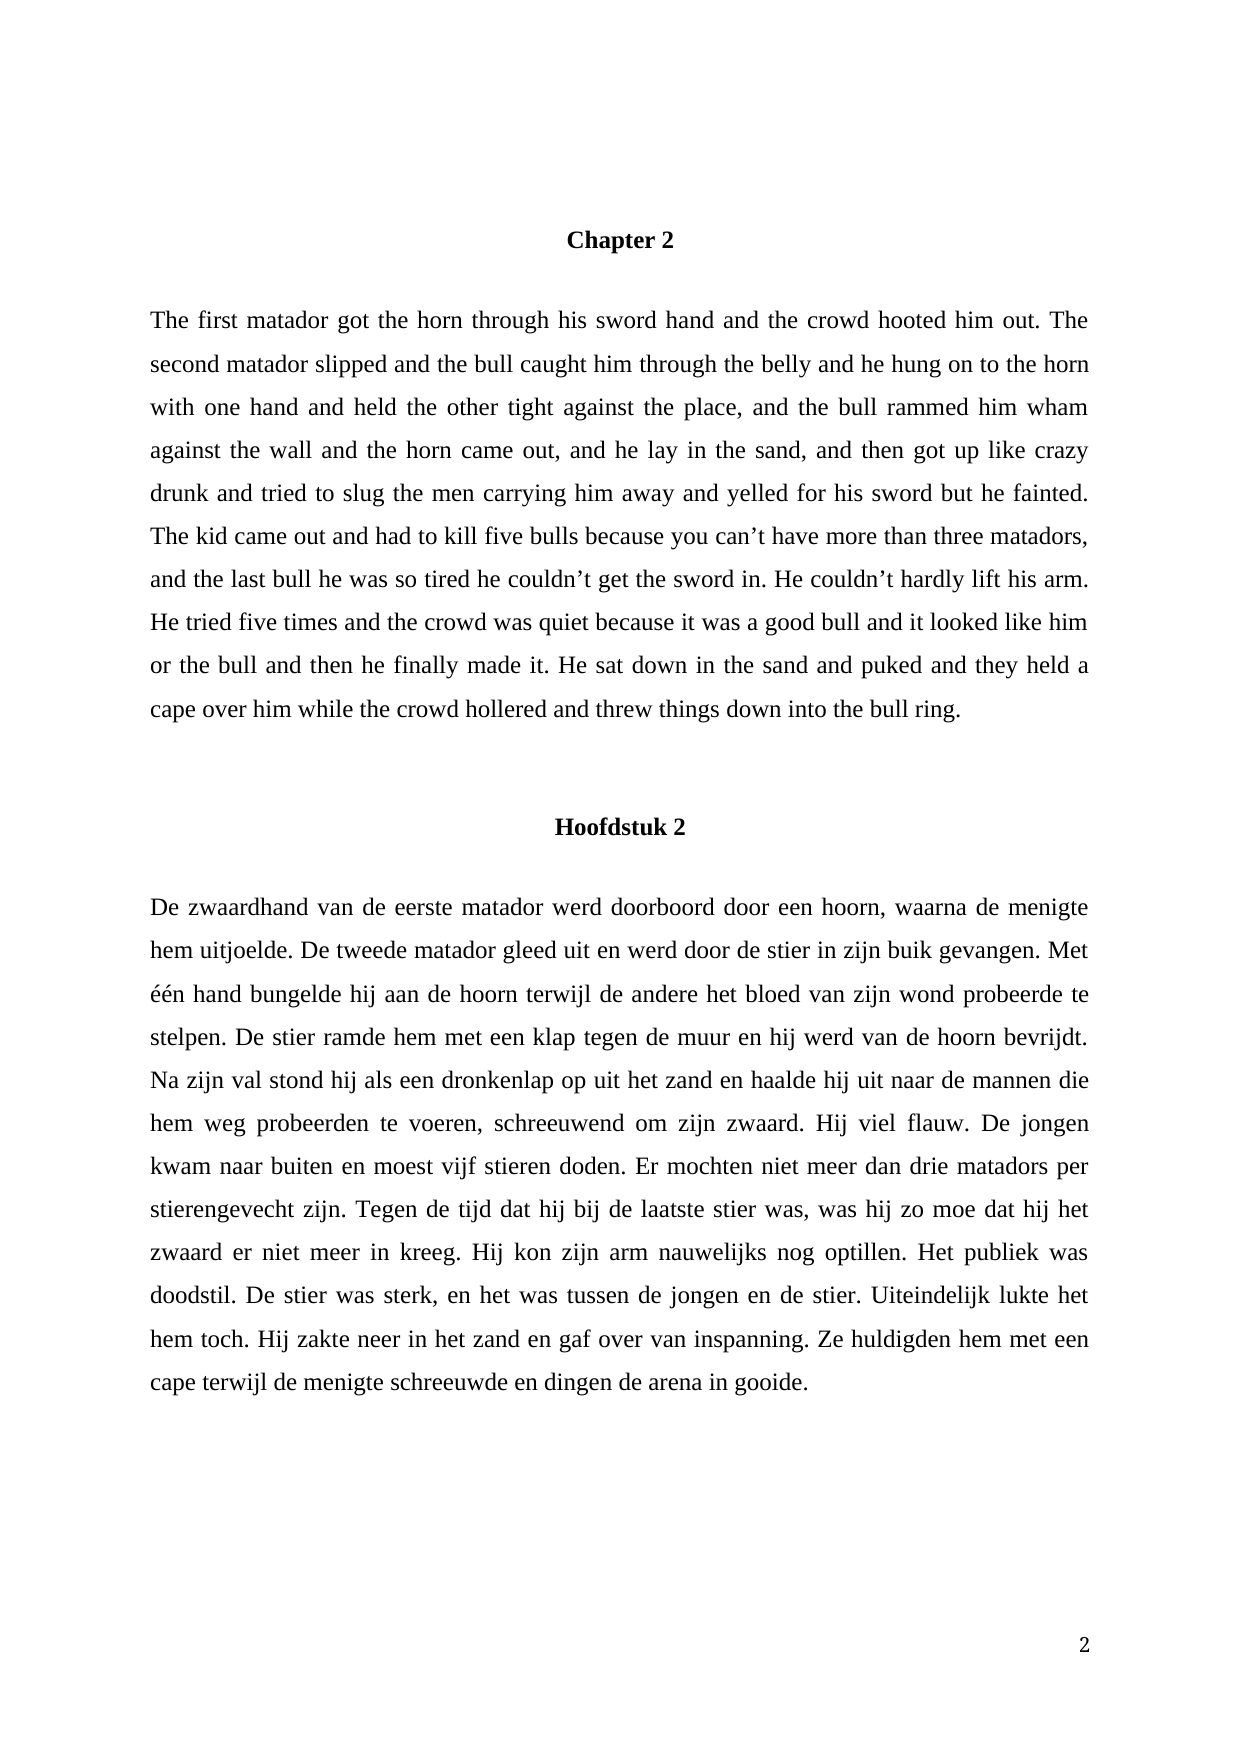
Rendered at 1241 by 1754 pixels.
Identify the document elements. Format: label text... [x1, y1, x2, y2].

text The first matador got the horn through his sword hand and the crowd hooted him out. The second matador slipped and the bull caught him through the belly and he hung on to the horn with one hand and held the other tight against the place, and the bull rammed him wham against the wall and the horn came out, and he lay in the sand, and then got up like crazy drunk and tried to slug the men carrying him away and yelled for his sword but he fainted. The kid came out and had to kill five bulls because you can’t have more than three matadors, and the last bull he was so tired he couldn’t get the sword in. He couldn’t hardly lift his arm. He tried five times and the crowd was quiet because it was a good bull and it looked like him or the bull and then he finally made it. He sat down in the sand and puked and they held a cape over him while the crowd hollered and threw things down into the bull ring. [150, 306, 1090, 722]
text De zwaardhand van de eerste matador werd doorboord door een hoorn, waarna de menigte hem uitjoelde. De tweede matador gleed uit en werd door de stier in zijn buik gevangen. Met één hand bungelde hij aan de hoorn terwijl de andere het bloed van zijn wond probeerde te stelpen. De stier ramde hem met een klap tegen de muur en hij werd van de hoorn bevrijdt. Na zijn val stond hij als een dronkenlap op uit het zand en haalde hij uit naar de mannen die hem weg probeerden te voeren, schreeuwend om zijn zwaard. Hij viel flauw. De jongen kwam naar buiten en moest vijf stieren doden. Er mochten niet meer dan drie matadors per stierengevecht zijn. Tegen de tijd dat hij bij de laatste stier was, was hij zo moe dat hij het zwaard er niet meer in kreeg. Hij kon zijn arm nauwelijks nog optillen. Het publiek was doodstil. De stier was sterk, en het was tussen de jongen en de stier. Uiteindelijk lukte het hem toch. Hij zakte neer in het zand en gaf over van inspanning. Ze huldigden hem met een cape terwijl de menigte schreeuwde en dingen de arena in gooide. [150, 892, 1090, 1396]
subtitle Hoofdstuk 2 [150, 812, 1090, 841]
subtitle Chapter 2 [150, 225, 1090, 254]
